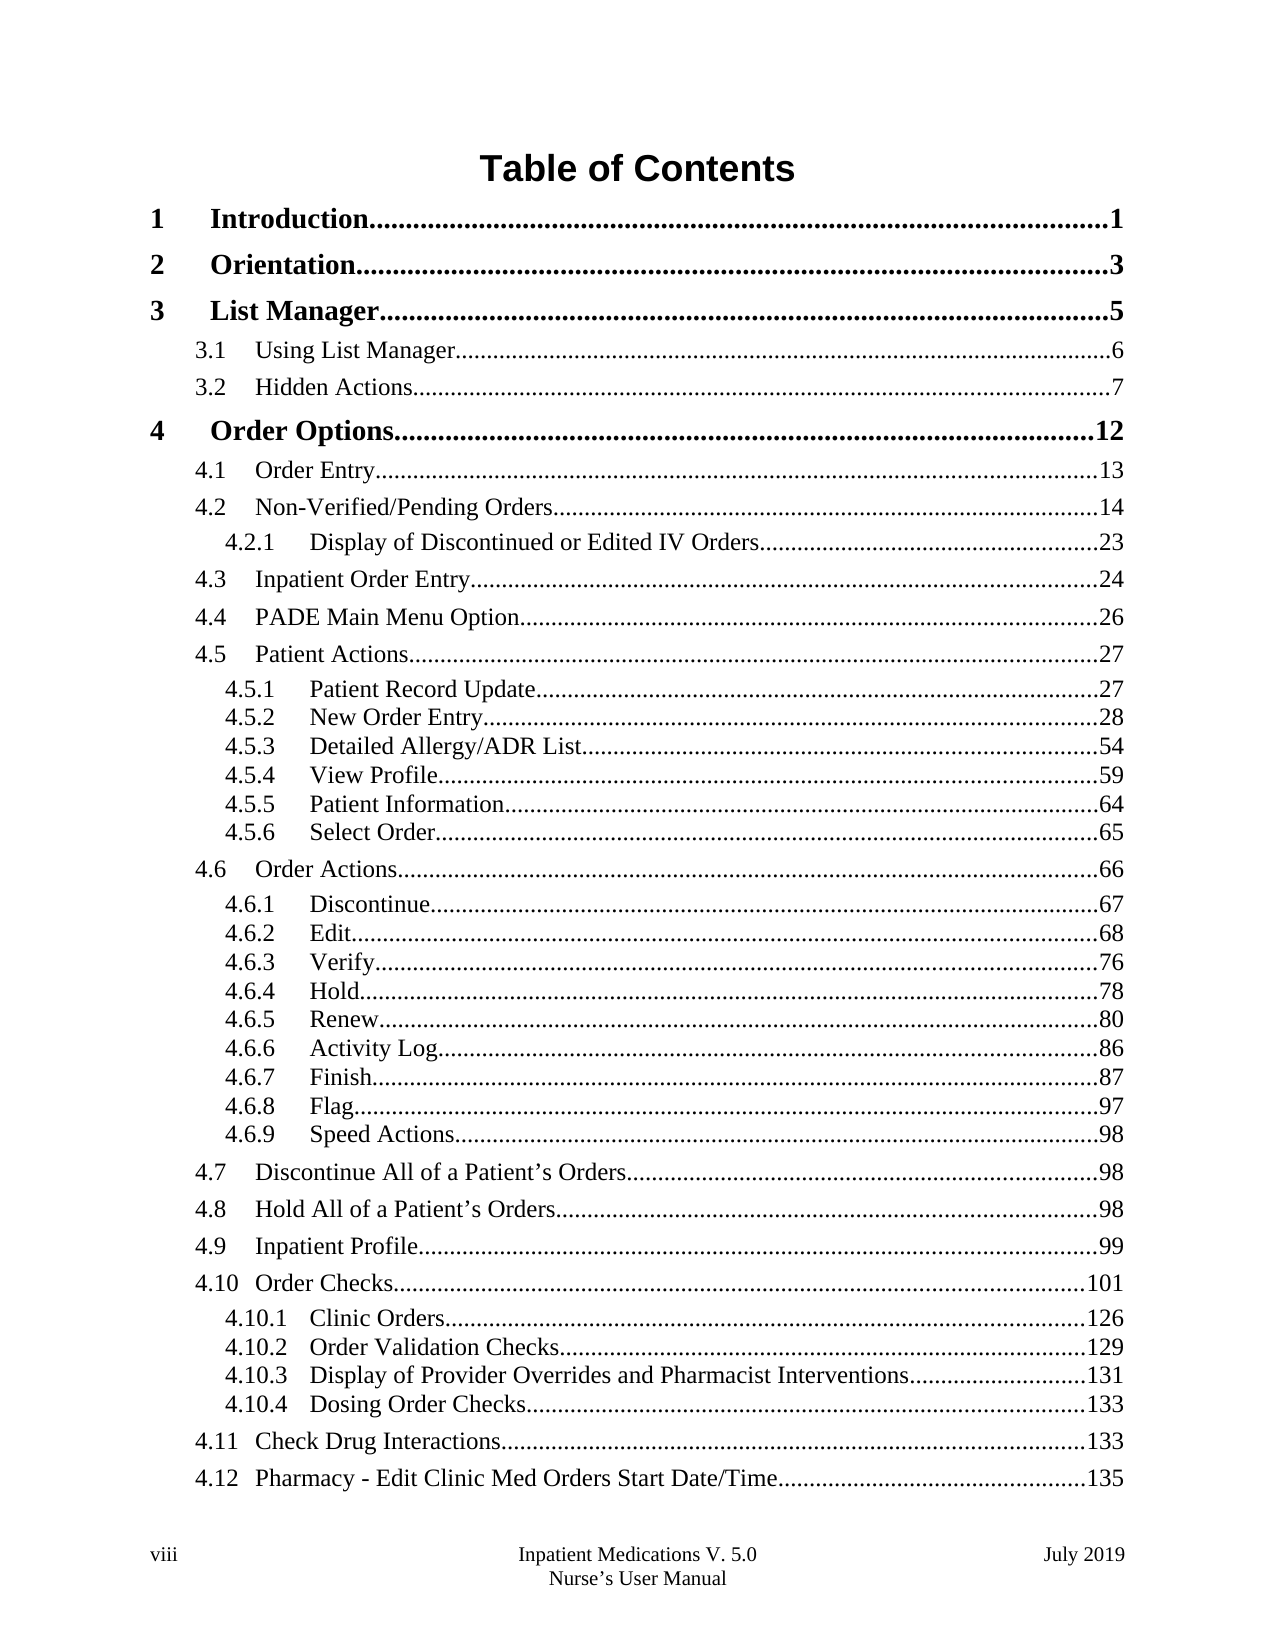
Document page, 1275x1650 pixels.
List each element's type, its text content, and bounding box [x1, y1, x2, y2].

text 4.4 PADE Main Menu Option 26 [195, 602, 1125, 630]
text 4.5 Patient Actions 27 [195, 639, 1125, 667]
text 4.8 Hold All of a Patient’s Orders 98 [195, 1194, 1125, 1222]
text 4.10.1 Clinic Orders 126 [225, 1303, 1125, 1332]
text 4.10.4 Dosing Order Checks 133 [225, 1389, 1125, 1418]
text 4.6.9 Speed Actions 98 [225, 1119, 1125, 1148]
text 4.2 Non-Verified/Pending Orders 14 [195, 492, 1125, 521]
text 3.1 Using List Manager 6 [195, 335, 1125, 364]
text 4.10.3 Display of Provider Overrides and Pharmacist Interventions 131 [225, 1360, 1125, 1389]
text 4.12 Pharmacy - Edit Clinic Med Orders Start Date/Time 135 [195, 1463, 1125, 1492]
text 4.1 Order Entry 13 [195, 455, 1125, 484]
text 4.6.6 Activity Log 86 [225, 1033, 1125, 1062]
text 4.6.2 Edit 68 [225, 918, 1125, 947]
text 4.6 Order Actions 66 [195, 854, 1125, 883]
text 1 Introduction 1 [150, 201, 1125, 235]
text 4.3 Inpatient Order Entry 24 [195, 564, 1125, 593]
text 4 Order Options 12 [150, 413, 1125, 447]
text 4.11 Check Drug Interactions 133 [195, 1426, 1125, 1455]
text 4.5.1 Patient Record Update 27 [225, 674, 1125, 702]
text 2 Orientation 3 [150, 247, 1125, 281]
text 4.6.7 Finish 87 [225, 1062, 1125, 1091]
text 4.6.8 Flag 97 [225, 1091, 1125, 1119]
text 4.5.3 Detailed Allergy/ADR List 54 [225, 731, 1125, 760]
text 4.2.1 Display of Discontinued or Edited IV Orders 23 [225, 527, 1125, 556]
text 4.10 Order Checks 101 [195, 1268, 1125, 1297]
text 4.6.4 Hold 78 [225, 976, 1125, 1004]
text 4.5.2 New Order Entry 28 [225, 702, 1125, 731]
text 4.6.5 Renew 80 [225, 1004, 1125, 1033]
text 4.10.2 Order Validation Checks 129 [225, 1332, 1125, 1360]
text 3 List Manager 5 [150, 293, 1125, 327]
text 4.5.4 View Profile 59 [225, 760, 1125, 789]
text 4.5.6 Select Order 65 [225, 817, 1125, 846]
text 4.6.3 Verify 76 [225, 947, 1125, 976]
text 4.7 Discontinue All of a Patient’s Orders 98 [195, 1157, 1125, 1185]
text 4.5.5 Patient Information 64 [225, 789, 1125, 817]
text 3.2 Hidden Actions 7 [195, 372, 1125, 401]
text 4.6.1 Discontinue 67 [225, 889, 1125, 918]
subtitle Table of Contents [150, 150, 1125, 189]
text 4.9 Inpatient Profile 99 [195, 1231, 1125, 1259]
